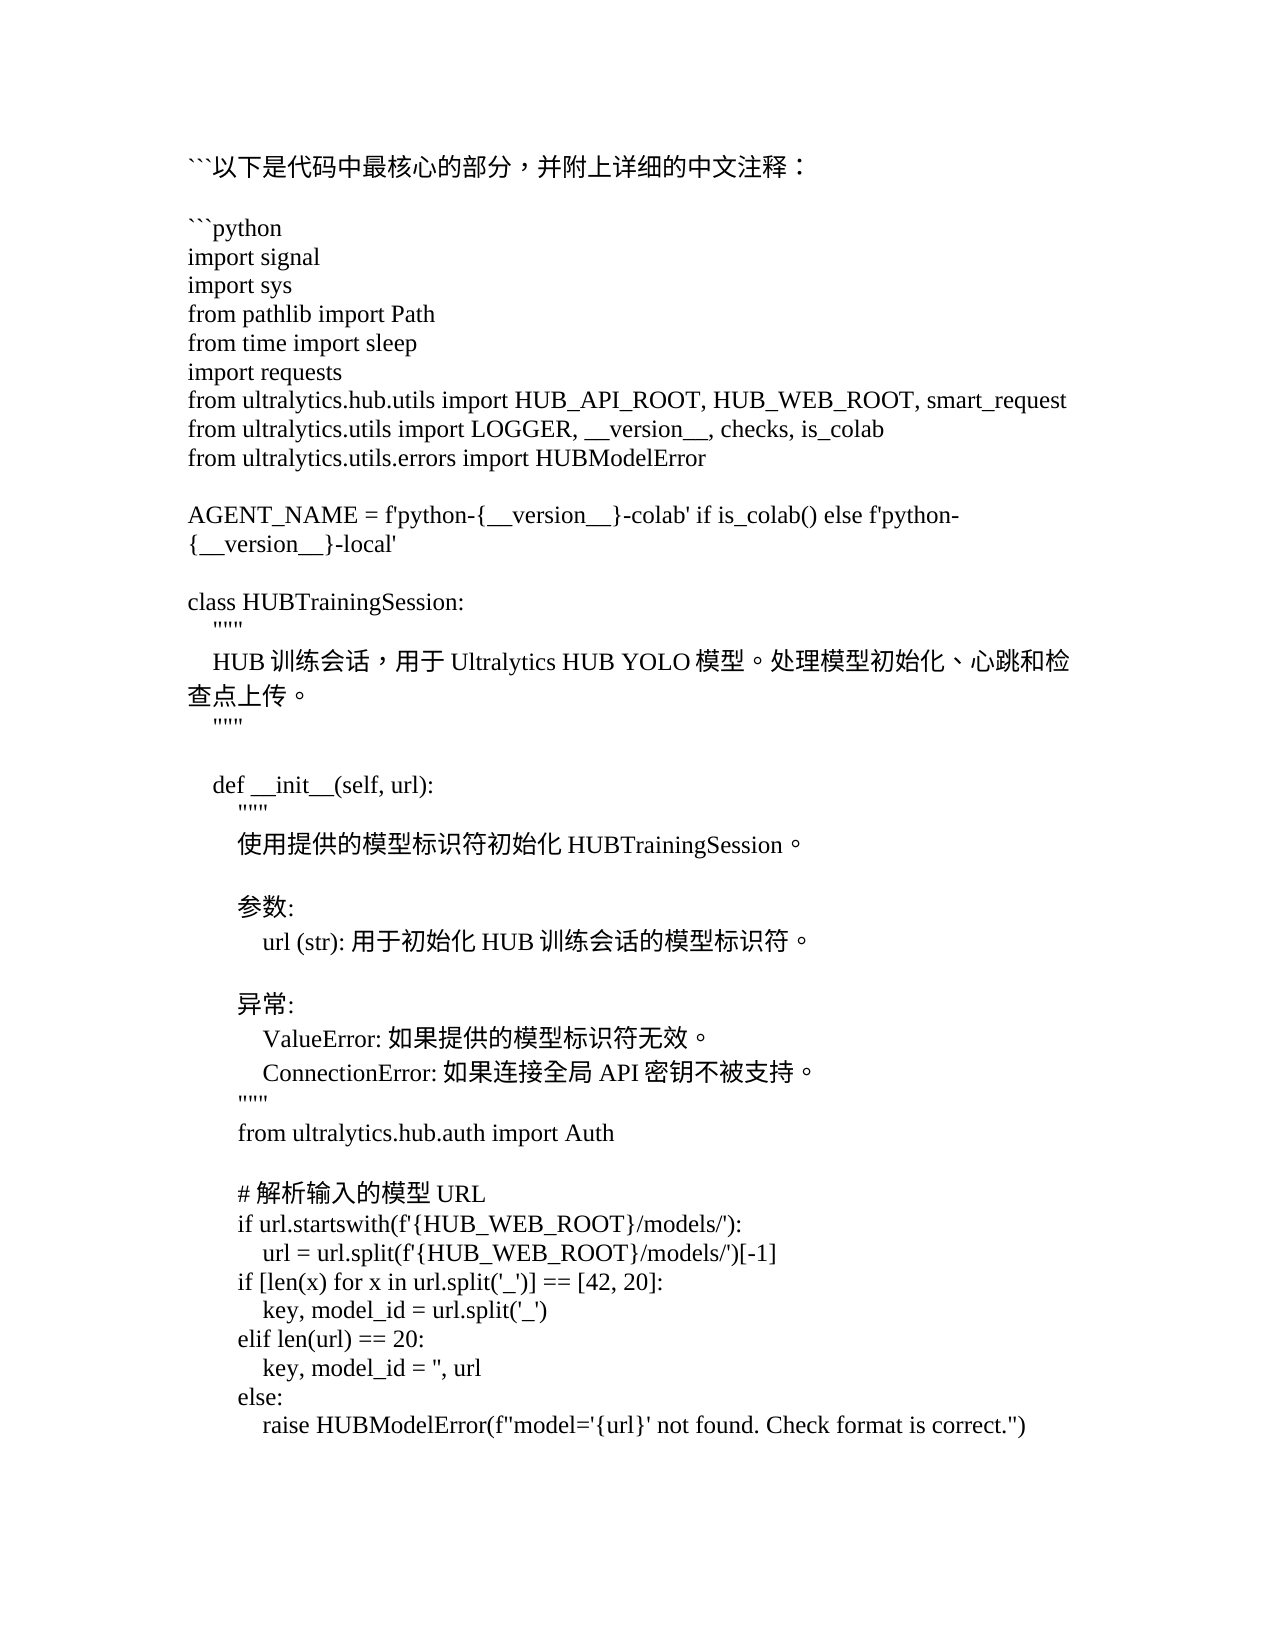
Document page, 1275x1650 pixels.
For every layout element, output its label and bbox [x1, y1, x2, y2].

text [187, 150, 1087, 1468]
